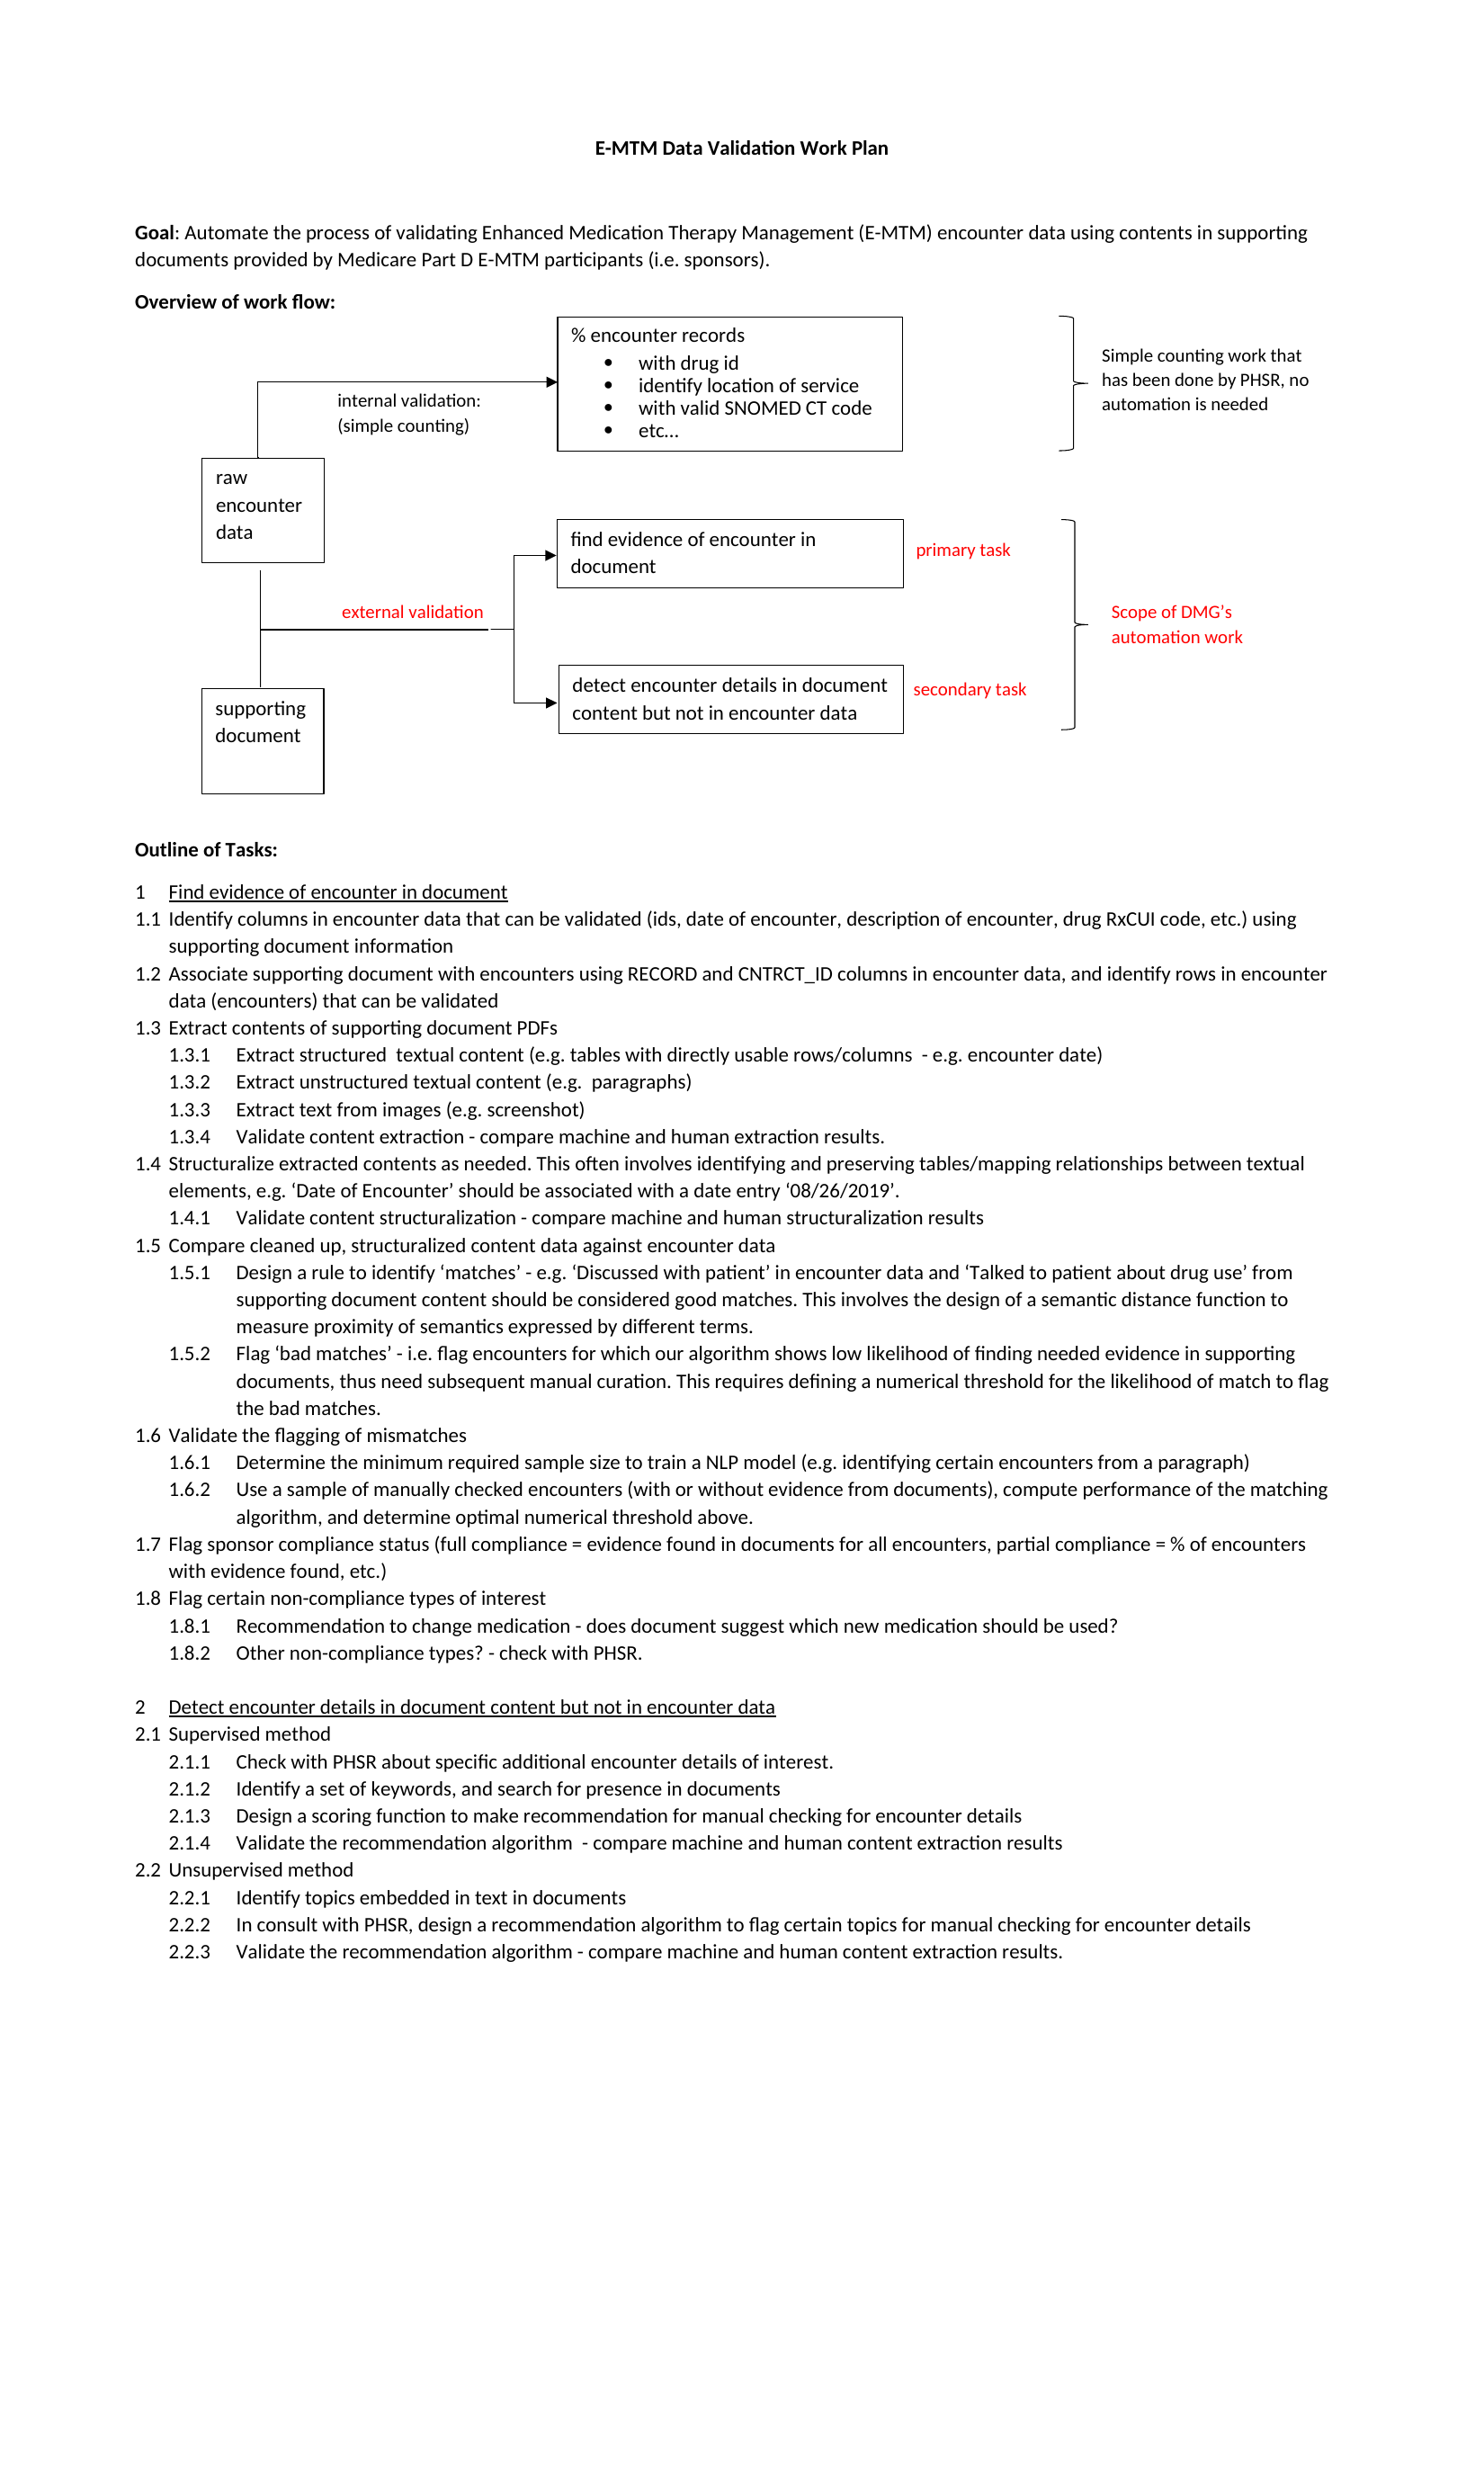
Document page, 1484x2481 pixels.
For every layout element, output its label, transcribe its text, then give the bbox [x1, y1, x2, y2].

list Compare cleaned up, structuralized content data against encounter data [135, 1232, 1349, 1258]
text E-MTM Data Validation Work Plan [135, 135, 1349, 160]
list Validate content extraction - compare machine and human extraction results. [168, 1124, 1349, 1149]
list In consult with PHSR, design a recommendation algorithm to flag certain topics for manual checking for encounter details [168, 1912, 1349, 1937]
list Flag sponsor compliance status (full compliance = evidence found in documents for all encounters, partial compliance = % of encounters with evidence found, etc.) [135, 1531, 1349, 1583]
list Determine the minimum required sample size to train a NLP model (e.g. identifying certain encounters from a paragraph) [168, 1449, 1349, 1474]
list Use a sample of manually checked encounters (with or without evidence from documents), compute performance of the matching algorithm, and determine optimal numerical threshold above. [168, 1477, 1349, 1529]
list Extract structured textual content (e.g. tables with directly usable rows/columns - e.g. encounter date) [168, 1042, 1349, 1067]
list Supervised method [135, 1721, 1349, 1747]
list Unsupervised method [135, 1857, 1349, 1883]
list Identify a set of keywords, and search for presence in documents [168, 1776, 1349, 1801]
list Identify topics embedded in text in documents [168, 1885, 1349, 1910]
list Find evidence of encounter in document [135, 879, 1349, 904]
list Overview of work flow: [135, 289, 1349, 314]
list Flag certain non-compliance types of interest [135, 1585, 1349, 1611]
text Outline of Tasks: [135, 837, 1349, 862]
text Goal: Automate the process of validating Enhanced Medication Therapy Management (E-MTM) encounter data using contents in supporting documents provided by Medicare Part D E-MTM participants (i.e. sponsors). [135, 219, 1349, 272]
list Design a scoring function to make recommendation for manual checking for encounter details [168, 1803, 1349, 1828]
list Extract text from images (e.g. screenshot) [168, 1097, 1349, 1122]
list Recommendation to change medication - does document suggest which new medication should be used? [168, 1613, 1349, 1638]
list Validate content structuralization - compare machine and human structuralization results [168, 1205, 1349, 1231]
list Detect encounter details in document content but not in encounter data [135, 1694, 1349, 1719]
list Validate the flagging of mismatches [135, 1422, 1349, 1447]
list Associate supporting document with encounters using RECORD and CNTRCT_ID columns in encounter data, and identify rows in encounter data (encounters) that can be validated [135, 961, 1349, 1013]
list Validate the recommendation algorithm - compare machine and human content extraction results. [168, 1939, 1349, 1964]
list Identify columns in encounter data that can be validated (ids, date of encounter, description of encounter, drug RxCUI code, etc.) using supporting document information [135, 906, 1349, 959]
list Extract contents of supporting document PDFs [135, 1015, 1349, 1040]
list Structuralize extracted contents as needed. This often involves identifying and preserving tables/mapping relationships between textual elements, e.g. ‘Date of Encounter’ should be associated with a date entry ‘08/26/2019’. [135, 1151, 1349, 1203]
list Check with PHSR about specific additional encounter details of interest. [168, 1749, 1349, 1774]
list Extract unstructured textual content (e.g. paragraphs) [168, 1069, 1349, 1095]
list Validate the recommendation algorithm - compare machine and human content extraction results [168, 1830, 1349, 1855]
list Other non-compliance types? - check with PHSR. [168, 1640, 1349, 1665]
list Design a rule to identify ‘matches’ - e.g. ‘Discussed with patient’ in encounter data and ‘Talked to patient about drug use’ from supporting document content should be considered good matches. This involves the design of a semantic distance function to measure proximity of semantics expressed by different terms. [168, 1259, 1349, 1339]
list Flag ‘bad matches’ - i.e. flag encounters for which our algorithm shows low likelihood of finding needed evidence in supporting documents, thus need subsequent manual curation. This requires defining a numerical threshold for the likelihood of match to flag the bad matches. [168, 1341, 1349, 1420]
